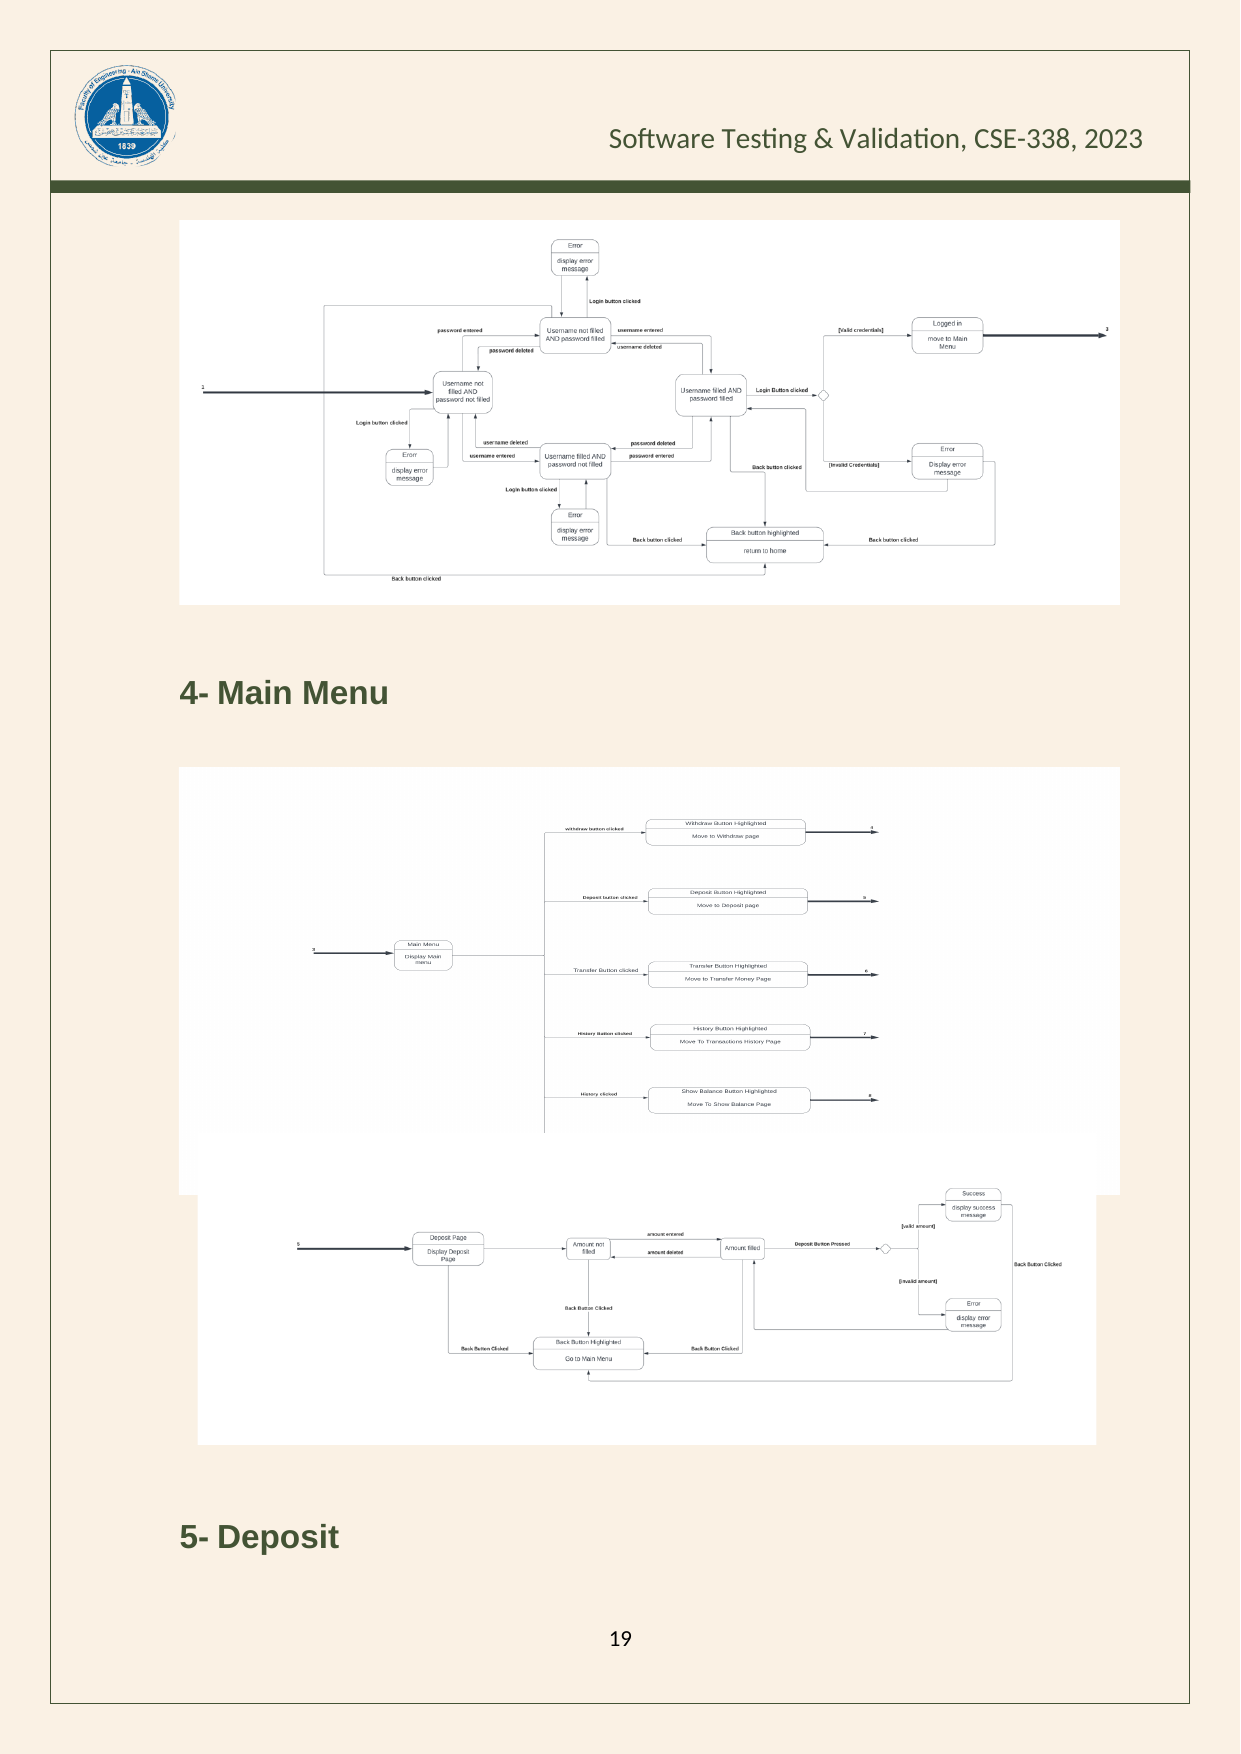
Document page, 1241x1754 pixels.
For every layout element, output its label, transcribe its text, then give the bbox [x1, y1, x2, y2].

list Main Menu [179, 279, 1098, 318]
picture [196, 1370, 1099, 1722]
picture [178, 373, 1122, 1053]
list Withdraw [179, 1271, 1098, 1309]
list Deposit [179, 801, 1098, 1161]
picture [73, 64, 176, 167]
